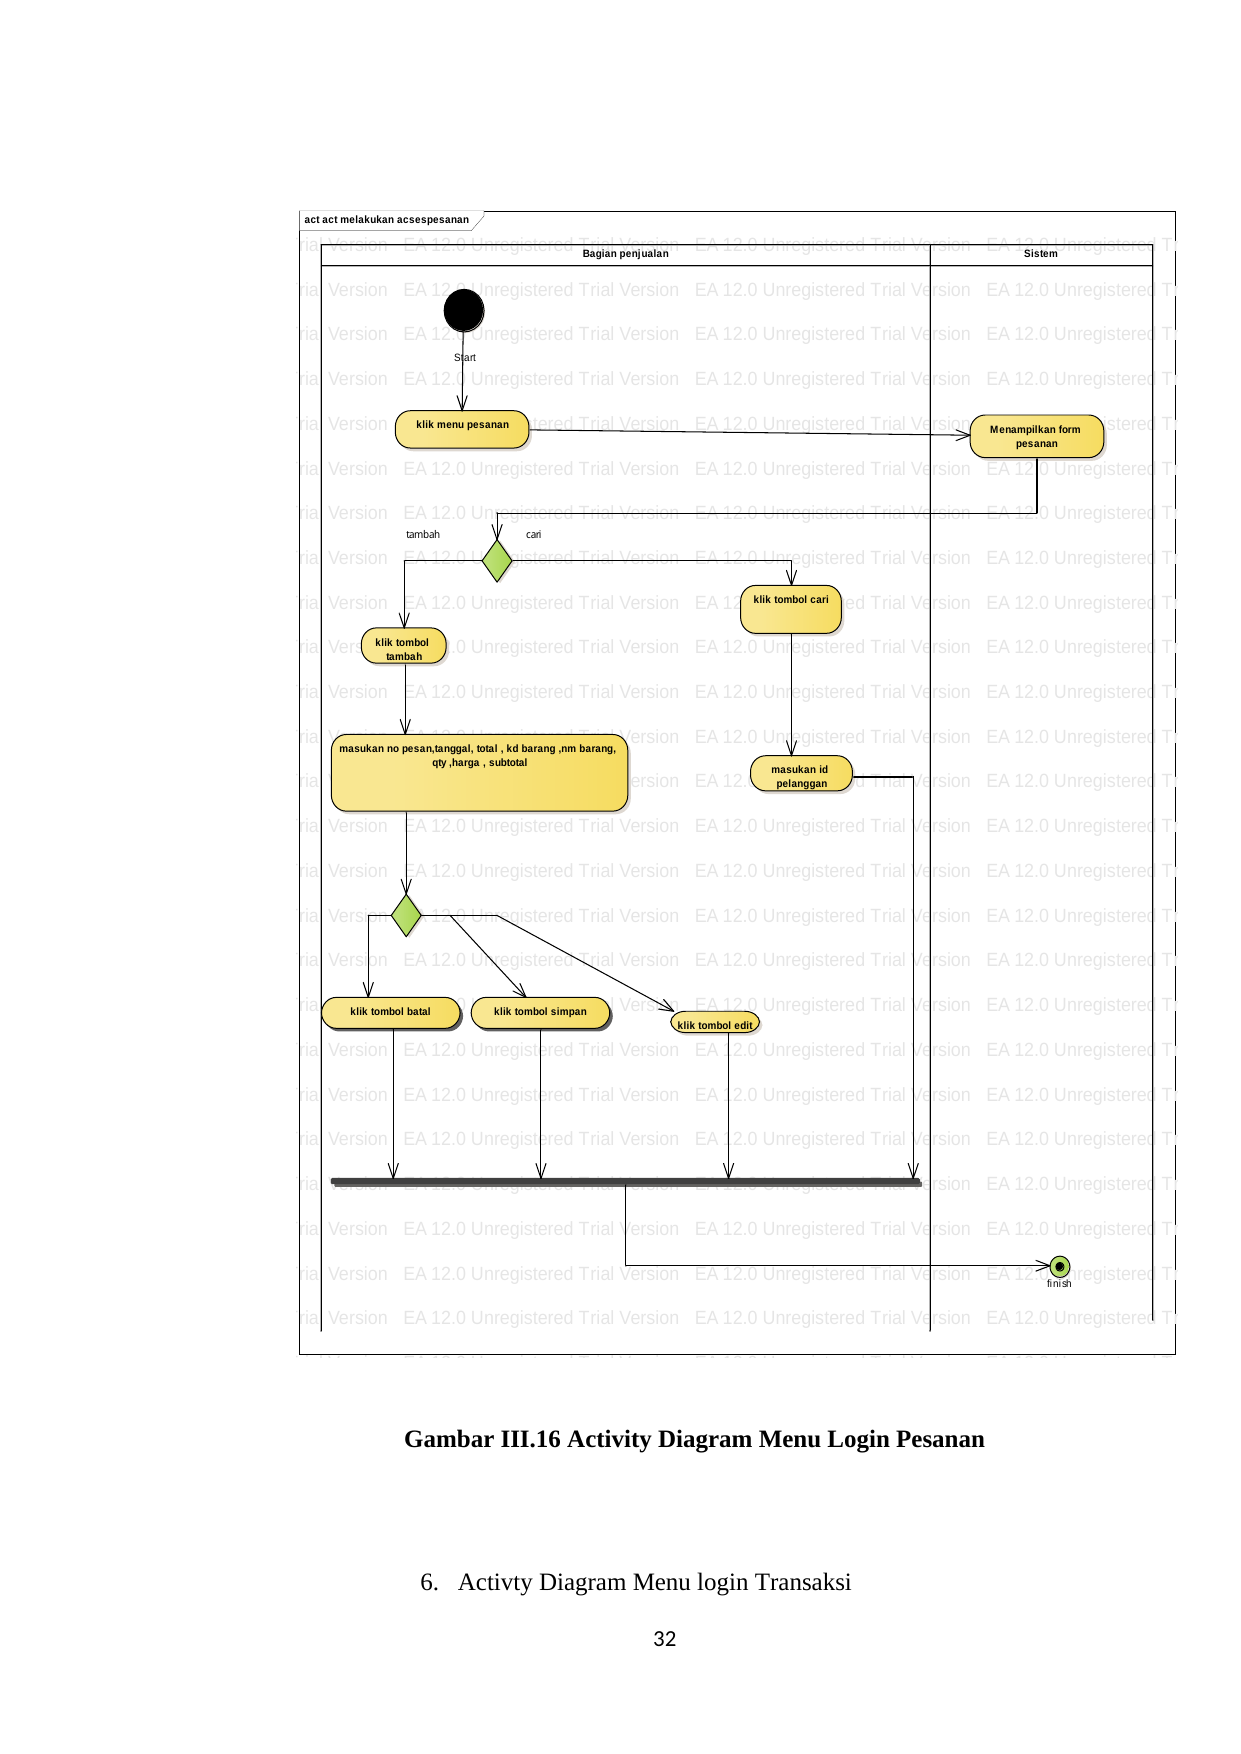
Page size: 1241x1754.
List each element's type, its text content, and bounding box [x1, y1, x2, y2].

list Activty Diagram Menu login Transaksi [420, 1567, 1092, 1596]
text Gambar III.16 Activity Diagram Menu Login Pesanan [296, 1424, 1092, 1453]
